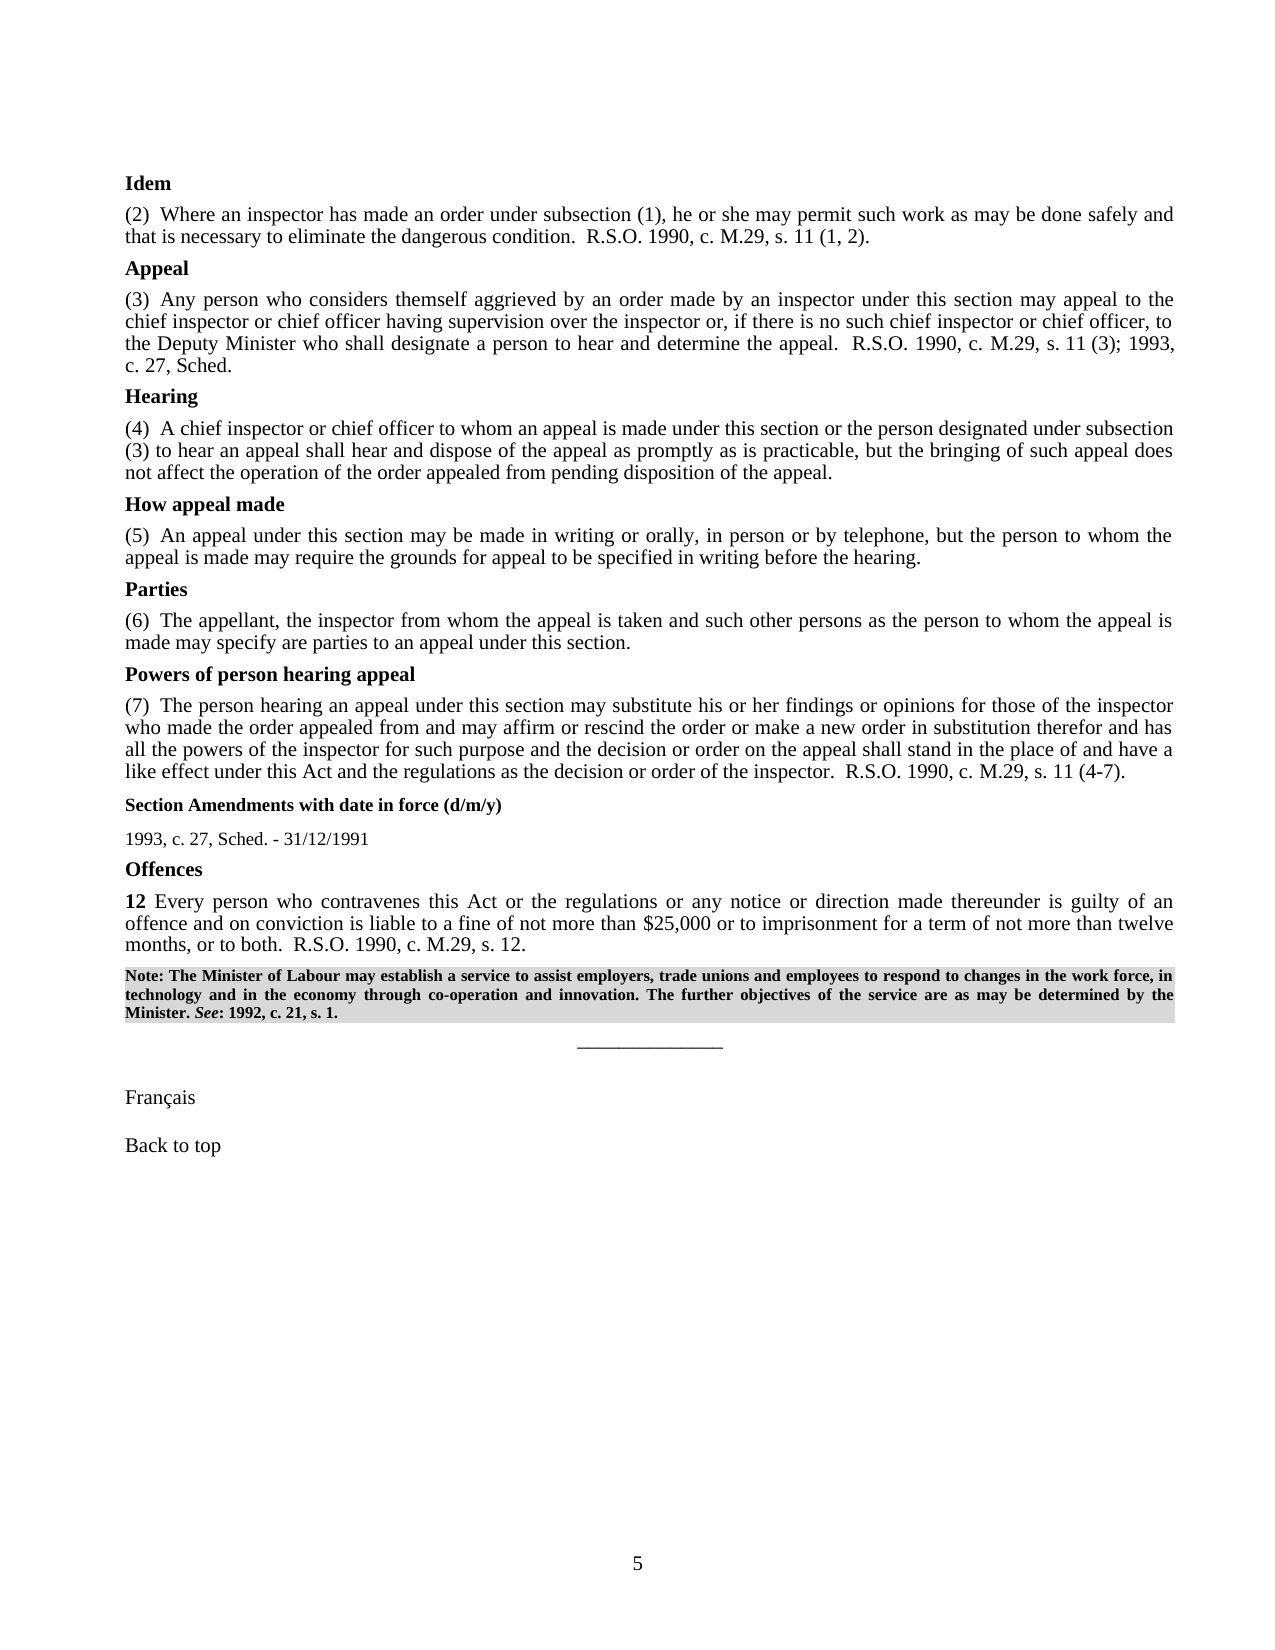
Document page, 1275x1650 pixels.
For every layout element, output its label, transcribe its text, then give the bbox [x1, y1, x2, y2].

text Offences [125, 862, 1175, 881]
text (3) Any person who considers themself aggrieved by an order made by an inspector under this section may appeal to the chief inspector or chief officer having supervision over the inspector or, if there is no such chief inspector or chief officer, to the Deputy Minister who shall designate a person to hear and determine the appeal. R.S.O. 1990, c. M.29, s. 11 (3); 1993, c. 27, Sched. [125, 289, 1175, 376]
text (6) The appellant, the inspector from whom the appeal is taken and such other persons as the person to whom the appeal is made may specify are parties to an appeal under this section. [125, 610, 1175, 654]
text (5) An appeal under this section may be made in writing or orally, in person or by telephone, but the person to whom the appeal is made may require the grounds for appeal to be specified in writing before the hearing. [125, 525, 1175, 569]
text Section Amendments with date in force (d/m/y) [125, 794, 1175, 816]
text Back to top [125, 1133, 1175, 1157]
text How appeal made [125, 496, 1175, 515]
text 1993, c. 27, Sched. - 31/12/1991 [125, 827, 1175, 849]
text (4) A chief inspector or chief officer to whom an appeal is made under this section or the person designated under subsection (3) to hear an appeal shall hear and dispose of the appeal as promptly as is practicable, but the bringing of such appeal does not affect the operation of the order appealed from pending disposition of the appeal. [125, 418, 1175, 483]
text Powers of person hearing appeal [125, 666, 1175, 685]
text Note: The Minister of Labour may establish a service to assist employers, trade unions and employees to respond to changes in the work force, in technology and in the economy through co-operation and innovation. The further objectives of the service are as may be determined by the Minister. See: 1992, c. 21, s. 1. [125, 967, 1175, 1023]
text Parties [125, 581, 1175, 600]
text 12 Every person who contravenes this Act or the regulations or any notice or direction made thereunder is guilty of an offence and on conviction is liable to a fine of not more than $25,000 or to imprisonment for a term of not more than twelve months, or to both. R.S.O. 1990, c. M.29, s. 12. [125, 891, 1175, 956]
text (2) Where an inspector has made an order under subsection (1), he or she may permit such work as may be done safely and that is necessary to eliminate the dangerous condition. R.S.O. 1990, c. M.29, s. 11 (1, 2). [125, 204, 1175, 248]
text (7) The person hearing an appeal under this section may substitute his or her findings or opinions for those of the inspector who made the order appealed from and may affirm or rescind the order or make a new order in substitution therefor and has all the powers of the inspector for such purpose and the decision or order on the appeal shall stand in the place of and have a like effect under this Act and the regulations as the decision or order of the inspector. R.S.O. 1990, c. M.29, s. 11 (4-7). [125, 696, 1175, 783]
text Hearing [125, 389, 1175, 408]
text Appeal [125, 260, 1175, 279]
text Français [125, 1085, 1175, 1109]
text ______________ [125, 1029, 1175, 1051]
text Idem [125, 175, 1175, 194]
